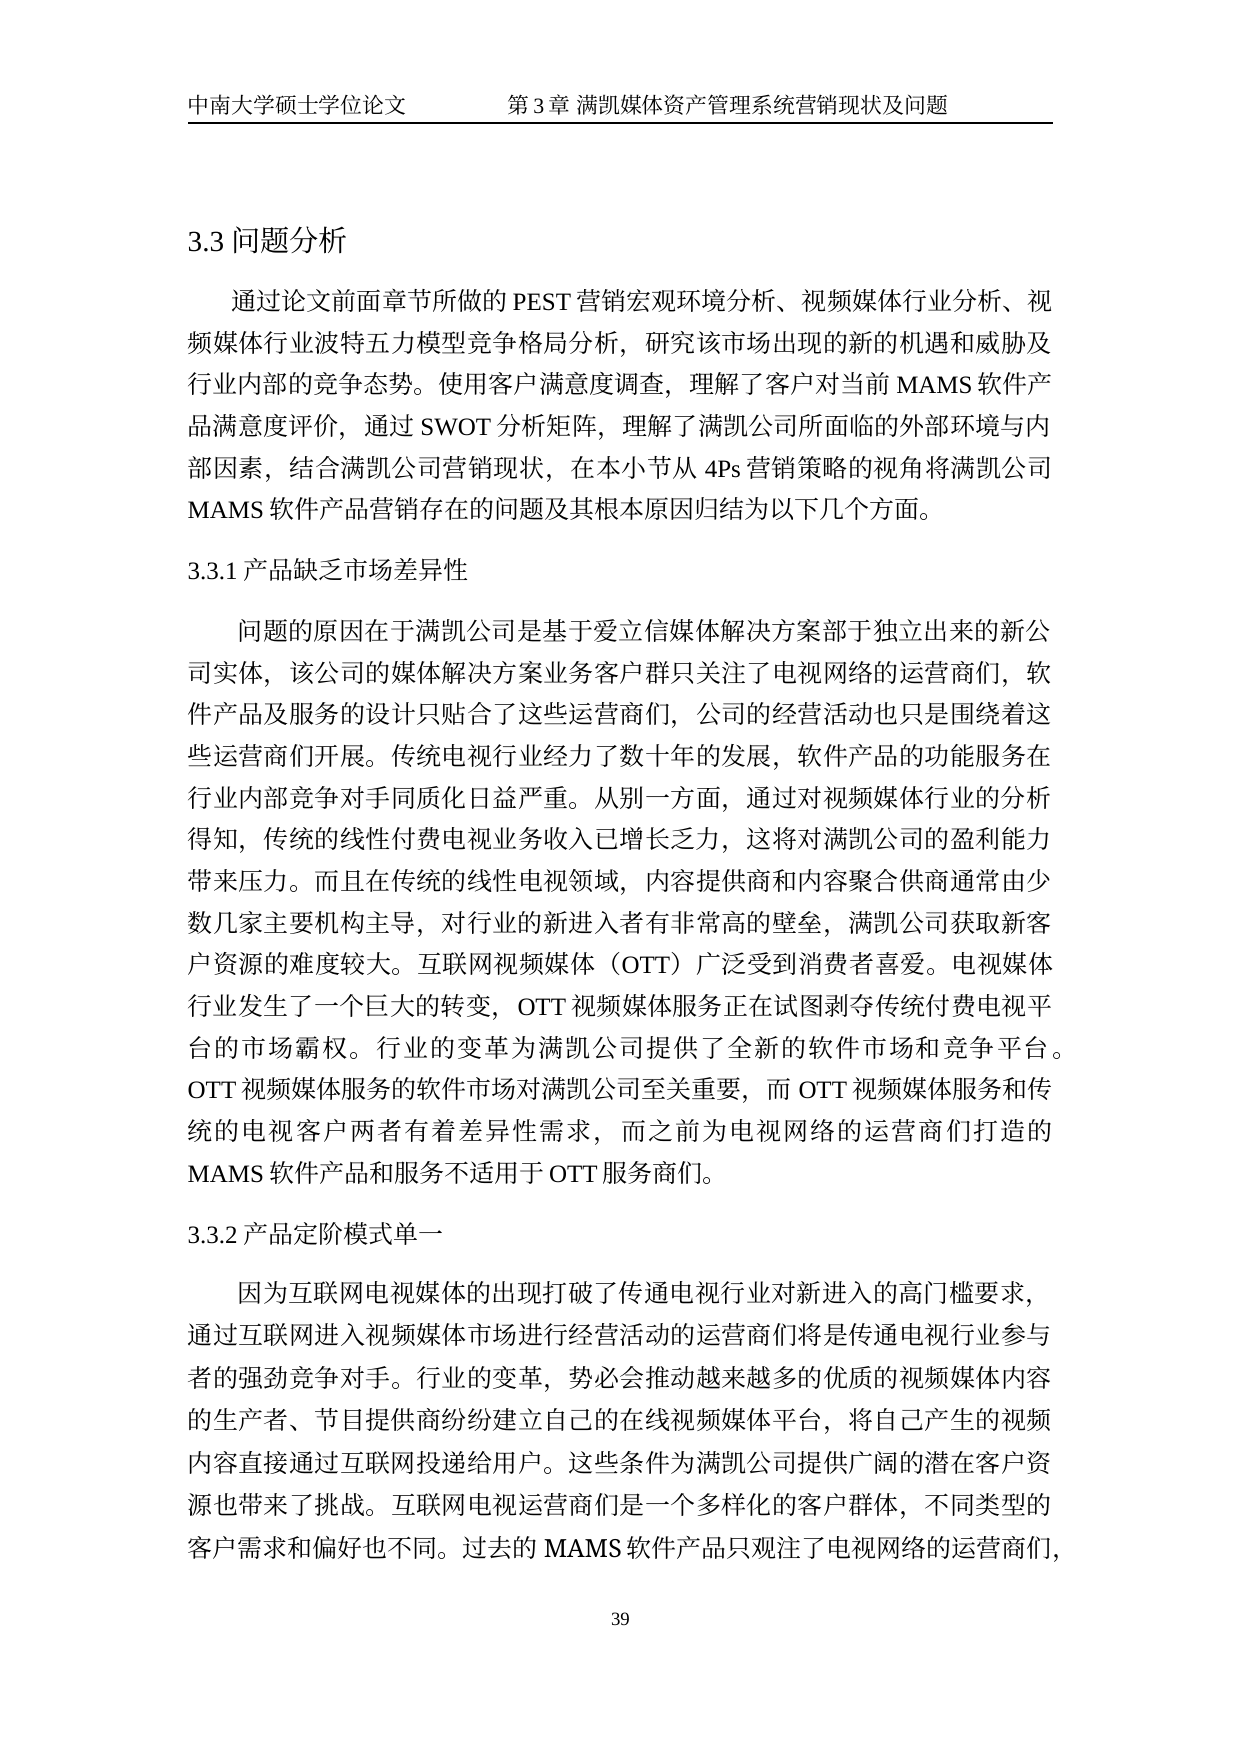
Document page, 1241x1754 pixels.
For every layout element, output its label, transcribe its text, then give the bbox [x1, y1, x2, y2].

text 通过论文前面章节所做的PEST营销宏观环境分析、视频媒体行业分析、视频媒体行业波特五力模型竞争格局分析，研究该市场出现的新的机遇和威胁及行业内部的竞争态势。使用客户满意度调查，理解了客户对当前MAMS软件产品满意度评价，通过SWOT分析矩阵，理解了满凯公司所面临的外部环境与内部因素，结合满凯公司营销现状，在本小节从4Ps营销策略的视角将满凯公司MAMS软件产品营销存在的问题及其根本原因归结为以下几个方面。 [187, 277, 1053, 527]
text 问题的原因在于满凯公司是基于爱立信媒体解决方案部于独立出来的新公司实体，该公司的媒体解决方案业务客户群只关注了电视网络的运营商们，软件产品及服务的设计只贴合了这些运营商们，公司的经营活动也只是围绕着这些运营商们开展。传统电视行业经力了数十年的发展，软件产品的功能服务在行业内部竞争对手同质化日益严重。从别一方面，通过对视频媒体行业的分析得知，传统的线性付费电视业务收入已增长乏力，这将对满凯公司的盈利能力带来压力。而且在传统的线性电视领域，内容提供商和内容聚合供商通常由少数几家主要机构主导，对行业的新进入者有非常高的壁垒，满凯公司获取新客户资源的难度较大。互联网视频媒体（OTT）广泛受到消费者喜爱。电视媒体行业发生了一个巨大的转变，OTT视频媒体服务正在试图剥夺传统付费电视平台的市场霸权。行业的变革为满凯公司提供了全新的软件市场和竞争平台。OTT视频媒体服务的软件市场对满凯公司至关重要，而OTT视频媒体服务和传统的电视客户两者有着差异性需求，而之前为电视网络的运营商们打造的MAMS软件产品和服务不适用于OTT服务商们。 [187, 607, 1053, 1190]
subtitle 3.3.2 产品定阶模式单一 [187, 1211, 1053, 1254]
subtitle 3.3 问题分析 [187, 218, 1053, 260]
subtitle 3.3.1 产品缺乏市场差异性 [187, 548, 1053, 590]
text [187, 1270, 1053, 1568]
